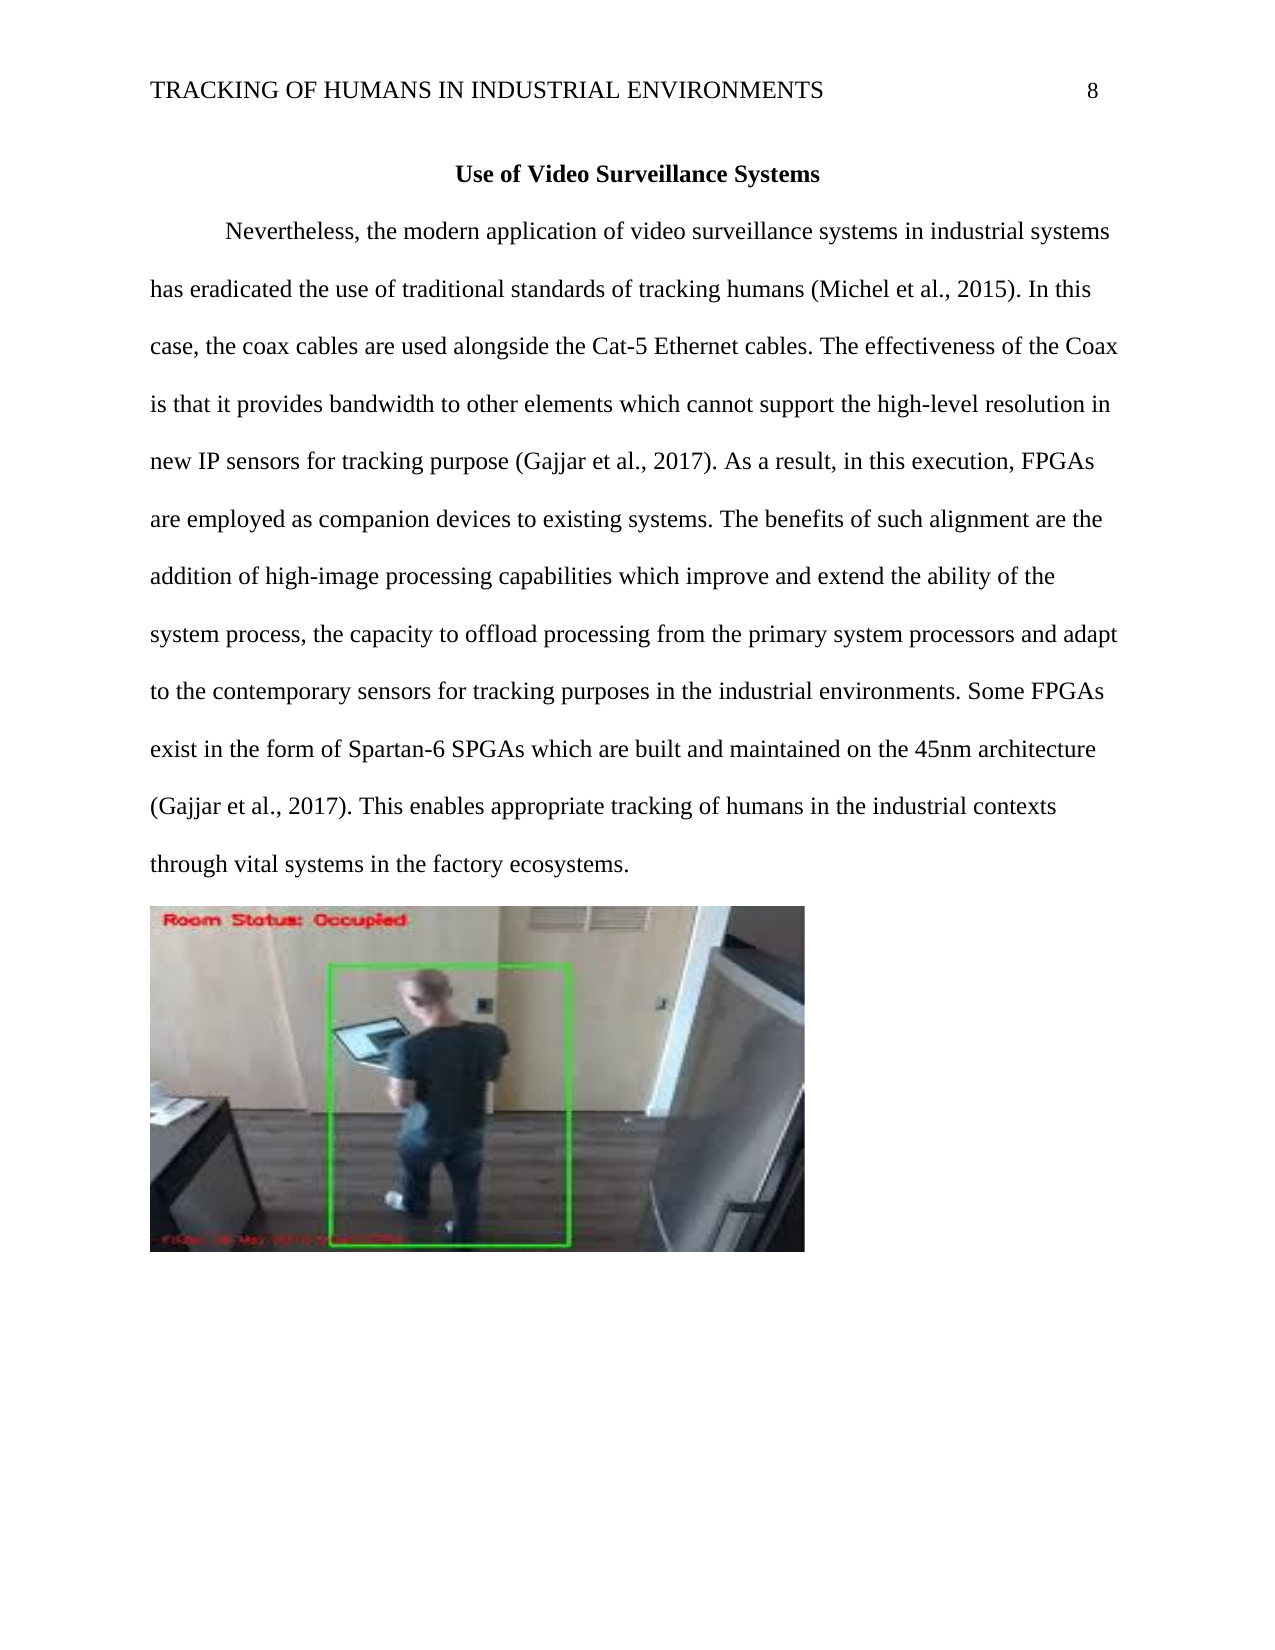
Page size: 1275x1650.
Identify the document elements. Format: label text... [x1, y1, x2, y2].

text Nevertheless, the modern application of video surveillance systems in industrial systems has eradicated the use of traditional standards of tracking humans (Michel et al., 2015). In this case, the coax cables are used alongside the Cat-5 Ethernet cables. The effectiveness of the Coax is that it provides bandwidth to other elements which cannot support the high-level resolution in new IP sensors for tracking purpose (Gajjar et al., 2017). As a result, in this execution, FPGAs are employed as companion devices to existing systems. The benefits of such alignment are the addition of high-image processing capabilities which improve and extend the ability of the system process, the capacity to offload processing from the primary system processors and adapt to the contemporary sensors for tracking purposes in the industrial environments. Some FPGAs exist in the form of Spartan-6 SPGAs which are built and maintained on the 45nm architecture (Gajjar et al., 2017). This enables appropriate tracking of humans in the industrial contexts through vital systems in the factory ecosystems. [150, 216, 1125, 878]
picture [150, 906, 805, 1252]
subtitle Use of Video Surveillance Systems [150, 159, 1125, 188]
